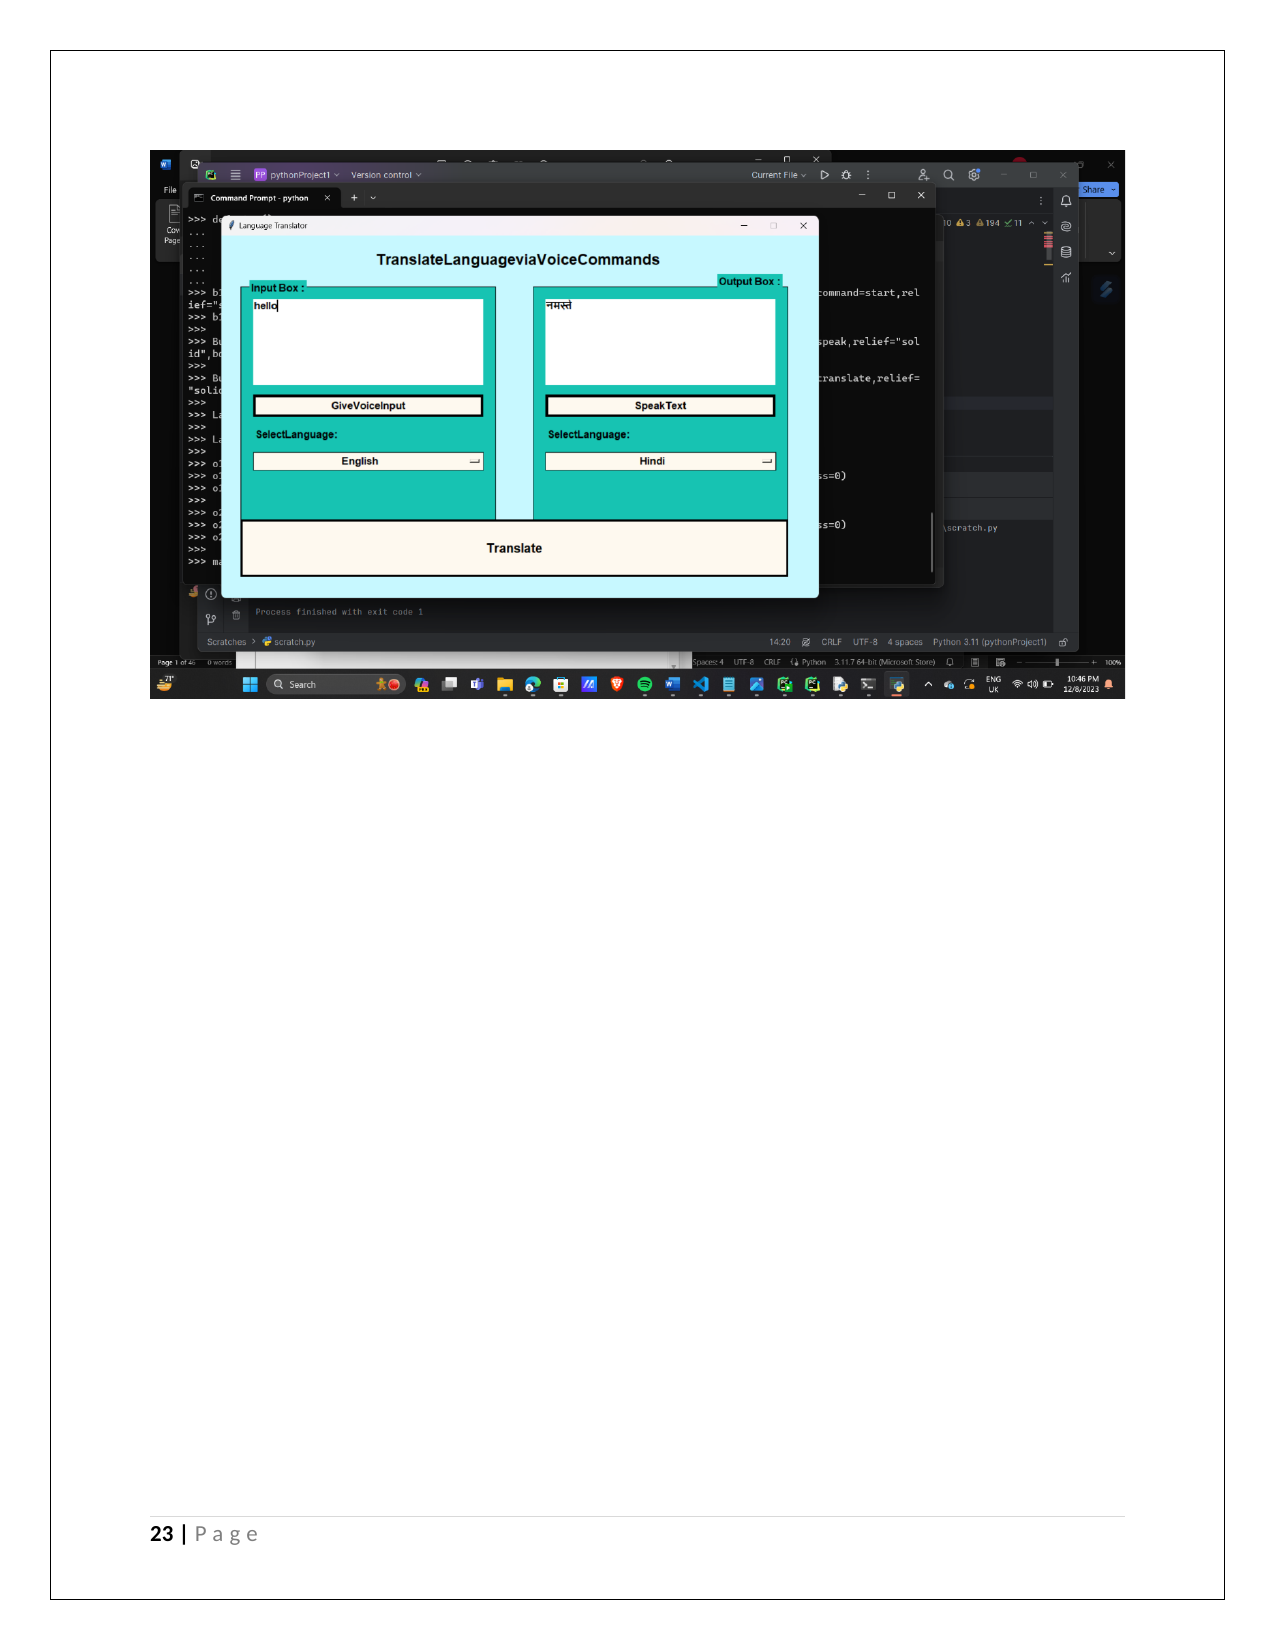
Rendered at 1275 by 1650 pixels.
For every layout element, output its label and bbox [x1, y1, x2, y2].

picture [150, 150, 1125, 699]
